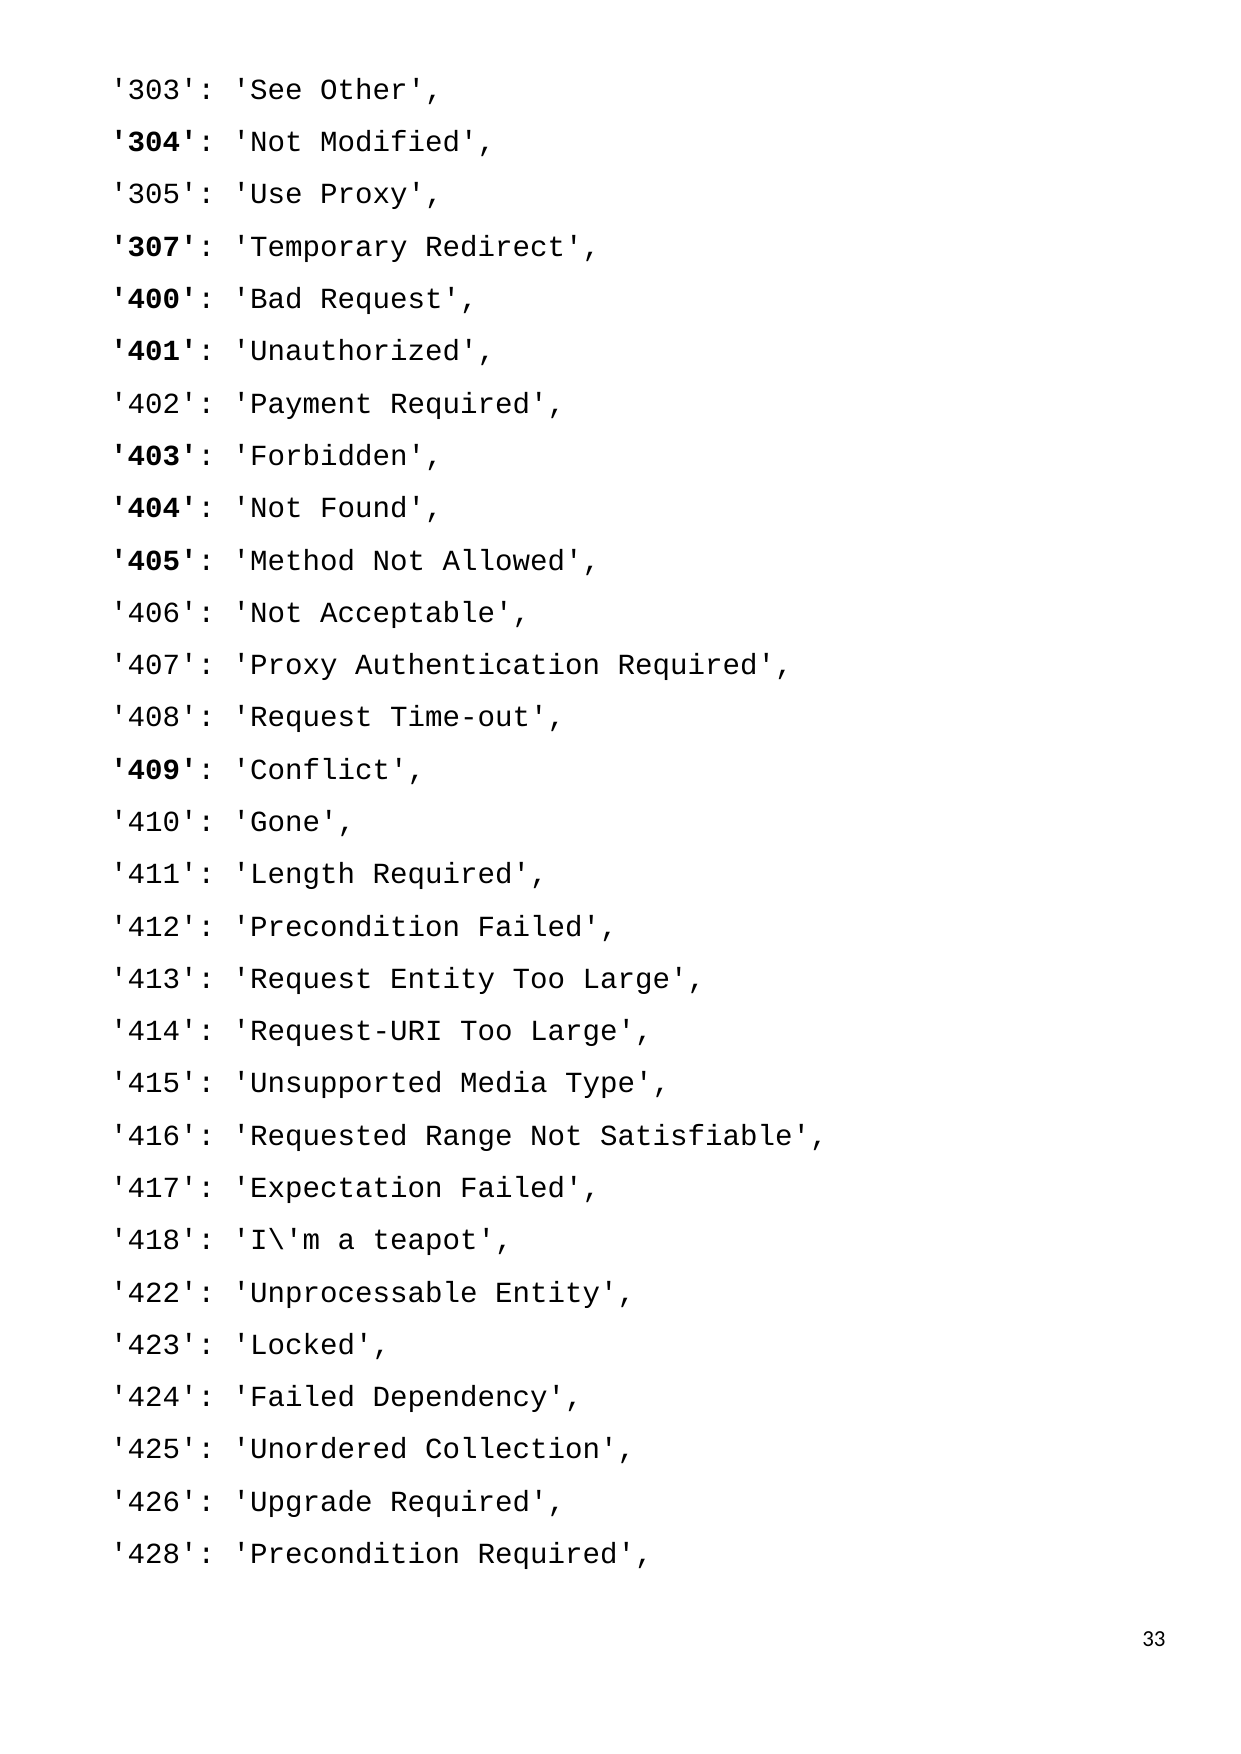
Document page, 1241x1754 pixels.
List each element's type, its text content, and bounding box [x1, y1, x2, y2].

text '417': 'Expectation Failed', [75, 1173, 1165, 1206]
text '400': 'Bad Request', [75, 284, 1165, 317]
text '411': 'Length Required', [75, 859, 1165, 892]
text '404': 'Not Found', [75, 493, 1165, 526]
text '407': 'Proxy Authentication Required', [75, 650, 1165, 683]
text '423': 'Locked', [75, 1330, 1165, 1363]
text '425': 'Unordered Collection', [75, 1434, 1165, 1468]
text '304': 'Not Modified', [75, 127, 1165, 160]
text '424': 'Failed Dependency', [75, 1382, 1165, 1415]
text '305': 'Use Proxy', [75, 179, 1165, 213]
text '401': 'Unauthorized', [75, 336, 1165, 369]
text '416': 'Requested Range Not Satisfiable', [75, 1121, 1165, 1154]
text '414': 'Request-URI Too Large', [75, 1016, 1165, 1049]
text '402': 'Payment Required', [75, 389, 1165, 422]
text '413': 'Request Entity Too Large', [75, 964, 1165, 997]
text '412': 'Precondition Failed', [75, 912, 1165, 945]
text '307': 'Temporary Redirect', [75, 232, 1165, 265]
text '403': 'Forbidden', [75, 441, 1165, 474]
text '408': 'Request Time-out', [75, 702, 1165, 736]
text '405': 'Method Not Allowed', [75, 546, 1165, 579]
text '426': 'Upgrade Required', [75, 1487, 1165, 1520]
text '415': 'Unsupported Media Type', [75, 1068, 1165, 1102]
text '428': 'Precondition Required', [75, 1539, 1165, 1572]
text '303': 'See Other', [75, 75, 1165, 108]
text '422': 'Unprocessable Entity', [75, 1278, 1165, 1311]
text '409': 'Conflict', [75, 755, 1165, 788]
text '406': 'Not Acceptable', [75, 598, 1165, 631]
text '410': 'Gone', [75, 807, 1165, 840]
text '418': 'I\'m a teapot', [75, 1225, 1165, 1258]
